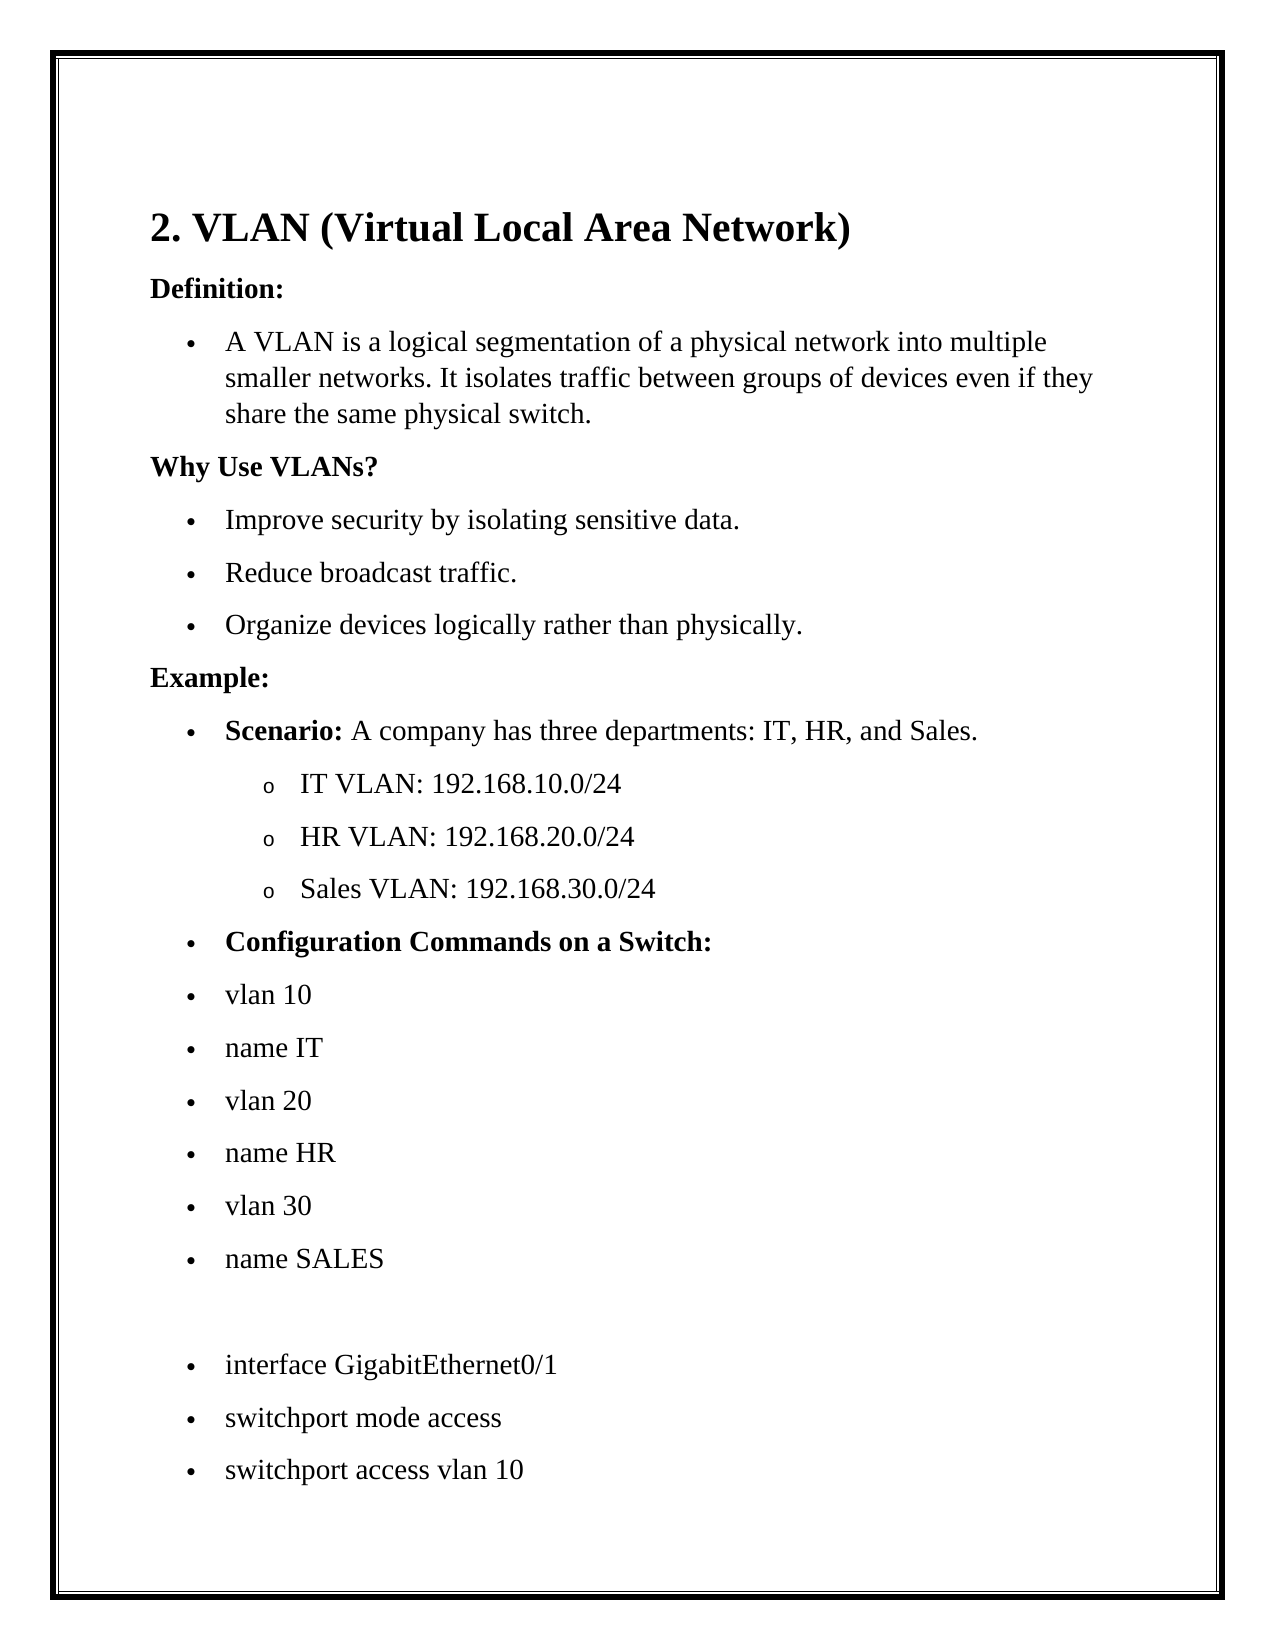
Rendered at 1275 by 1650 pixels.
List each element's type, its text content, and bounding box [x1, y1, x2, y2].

text 2. VLAN (Virtual Local Area Network) [150, 203, 1125, 251]
list IT VLAN: 192.168.10.0/24 [262, 766, 1125, 799]
list Sales VLAN: 192.168.30.0/24 [262, 872, 1125, 905]
list interface GigabitEthernet0/1 [187, 1347, 1125, 1380]
list switchport mode access [187, 1400, 1125, 1433]
list name SALES [187, 1241, 1125, 1275]
list name HR [187, 1136, 1125, 1169]
list Scenario: A company has three departments: IT, HR, and Sales. [187, 713, 1125, 747]
text Definition: [150, 271, 1125, 305]
list A VLAN is a logical segmentation of a physical network into multiple smaller networks. It isolates traffic between groups of devices even if they share the same physical switch. [187, 324, 1125, 430]
list Reduce broadcast traffic. [187, 555, 1125, 588]
list switchport access vlan 10 [187, 1452, 1125, 1486]
text Why Use VLANs? [150, 449, 1125, 483]
list vlan 10 [187, 977, 1125, 1011]
list Configuration Commands on a Switch: [187, 924, 1125, 958]
list vlan 20 [187, 1083, 1125, 1116]
list Organize devices logically rather than physically. [187, 607, 1125, 641]
list name IT [187, 1030, 1125, 1063]
list Improve security by isolating sensitive data. [187, 502, 1125, 535]
text Example: [150, 660, 1125, 694]
list vlan 30 [187, 1188, 1125, 1222]
list HR VLAN: 192.168.20.0/24 [262, 819, 1125, 852]
